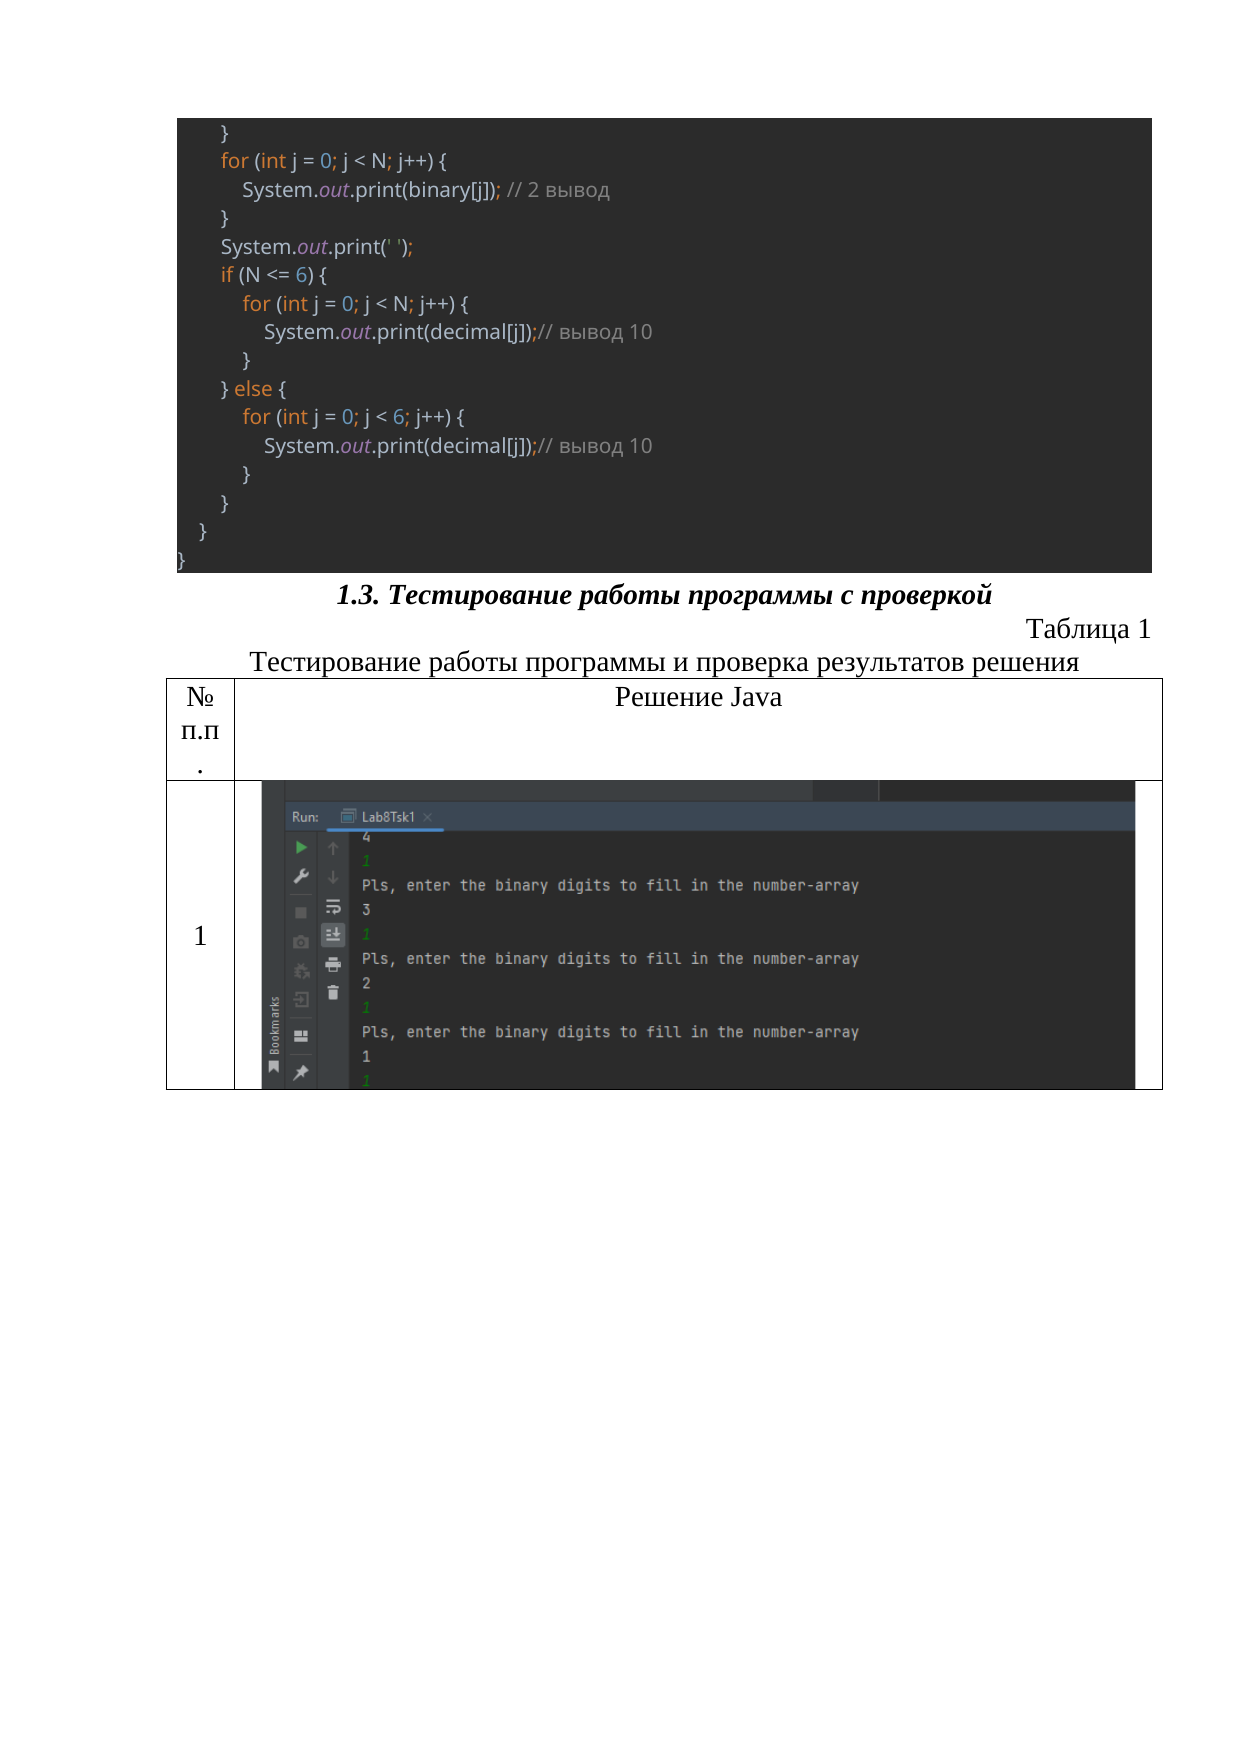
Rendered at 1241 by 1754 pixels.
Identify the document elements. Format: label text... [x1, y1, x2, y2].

text Таблица 1 [177, 611, 1152, 644]
subtitle 1.3. Тестирование работы программы с проверкой [177, 577, 1152, 611]
picture [261, 780, 1136, 1089]
table_header Решение Java [235, 679, 1162, 779]
table_header № п.п. [167, 679, 234, 779]
text Тестирование работы программы и проверка результатов решения [177, 644, 1152, 678]
table_cell 1 [167, 781, 234, 1089]
table_cell [235, 781, 261, 1089]
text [177, 118, 1152, 573]
table_cell [1136, 781, 1162, 1089]
